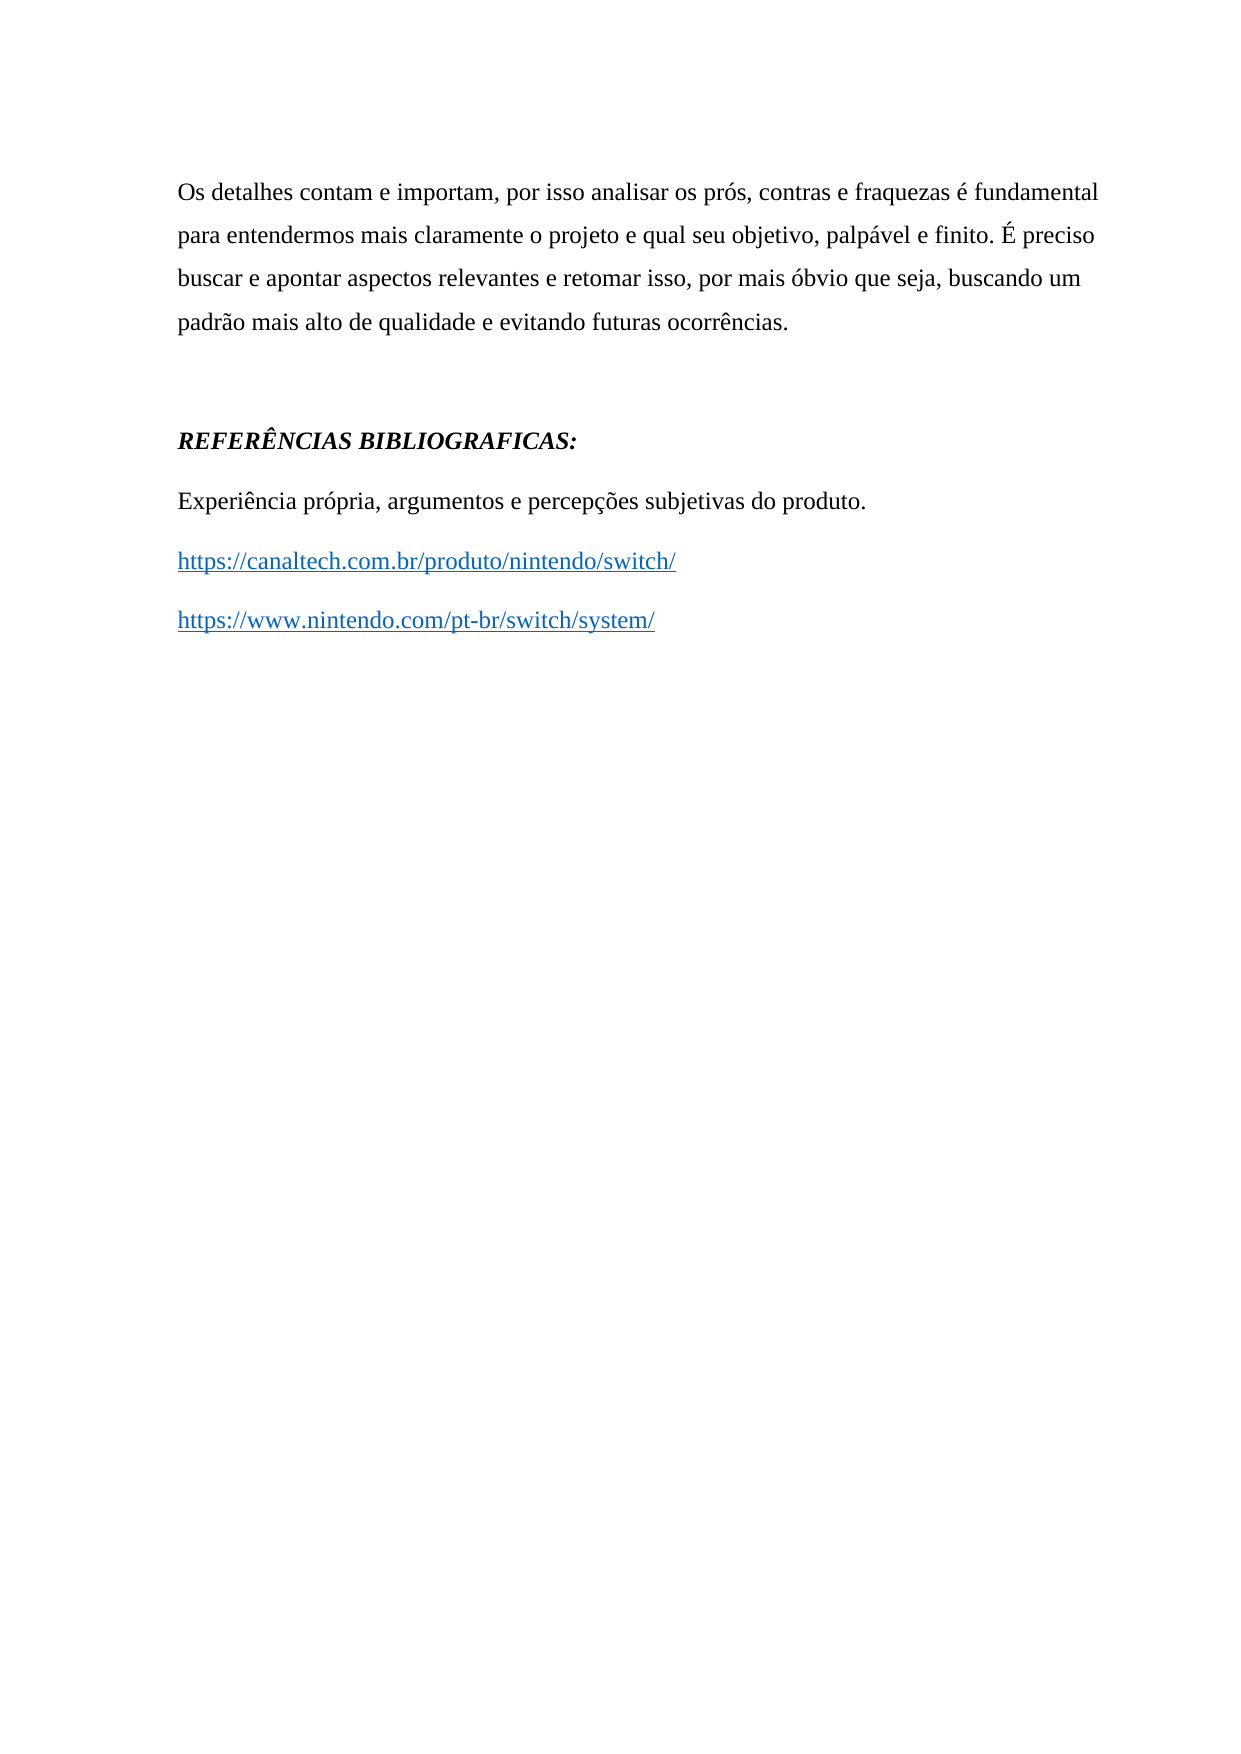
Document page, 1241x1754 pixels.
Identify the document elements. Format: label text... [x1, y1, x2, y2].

text https://www.nintendo.com/pt-br/switch/system/ [177, 606, 1122, 634]
text REFERÊNCIAS BIBLIOGRAFICAS: [177, 426, 1122, 455]
text Experiência própria, argumentos e percepções subjetivas do produto. [177, 486, 1122, 515]
text https://canaltech.com.br/produto/nintendo/switch/ [177, 546, 1122, 574]
text Os detalhes contam e importam, por isso analisar os prós, contras e fraquezas é fundamental para entendermos mais claramente o projeto e qual seu objetivo, palpável e finito. É preciso buscar e apontar aspectos relevantes e retomar isso, por mais óbvio que seja, buscando um padrão mais alto de qualidade e evitando futuras ocorrências. [177, 177, 1122, 335]
